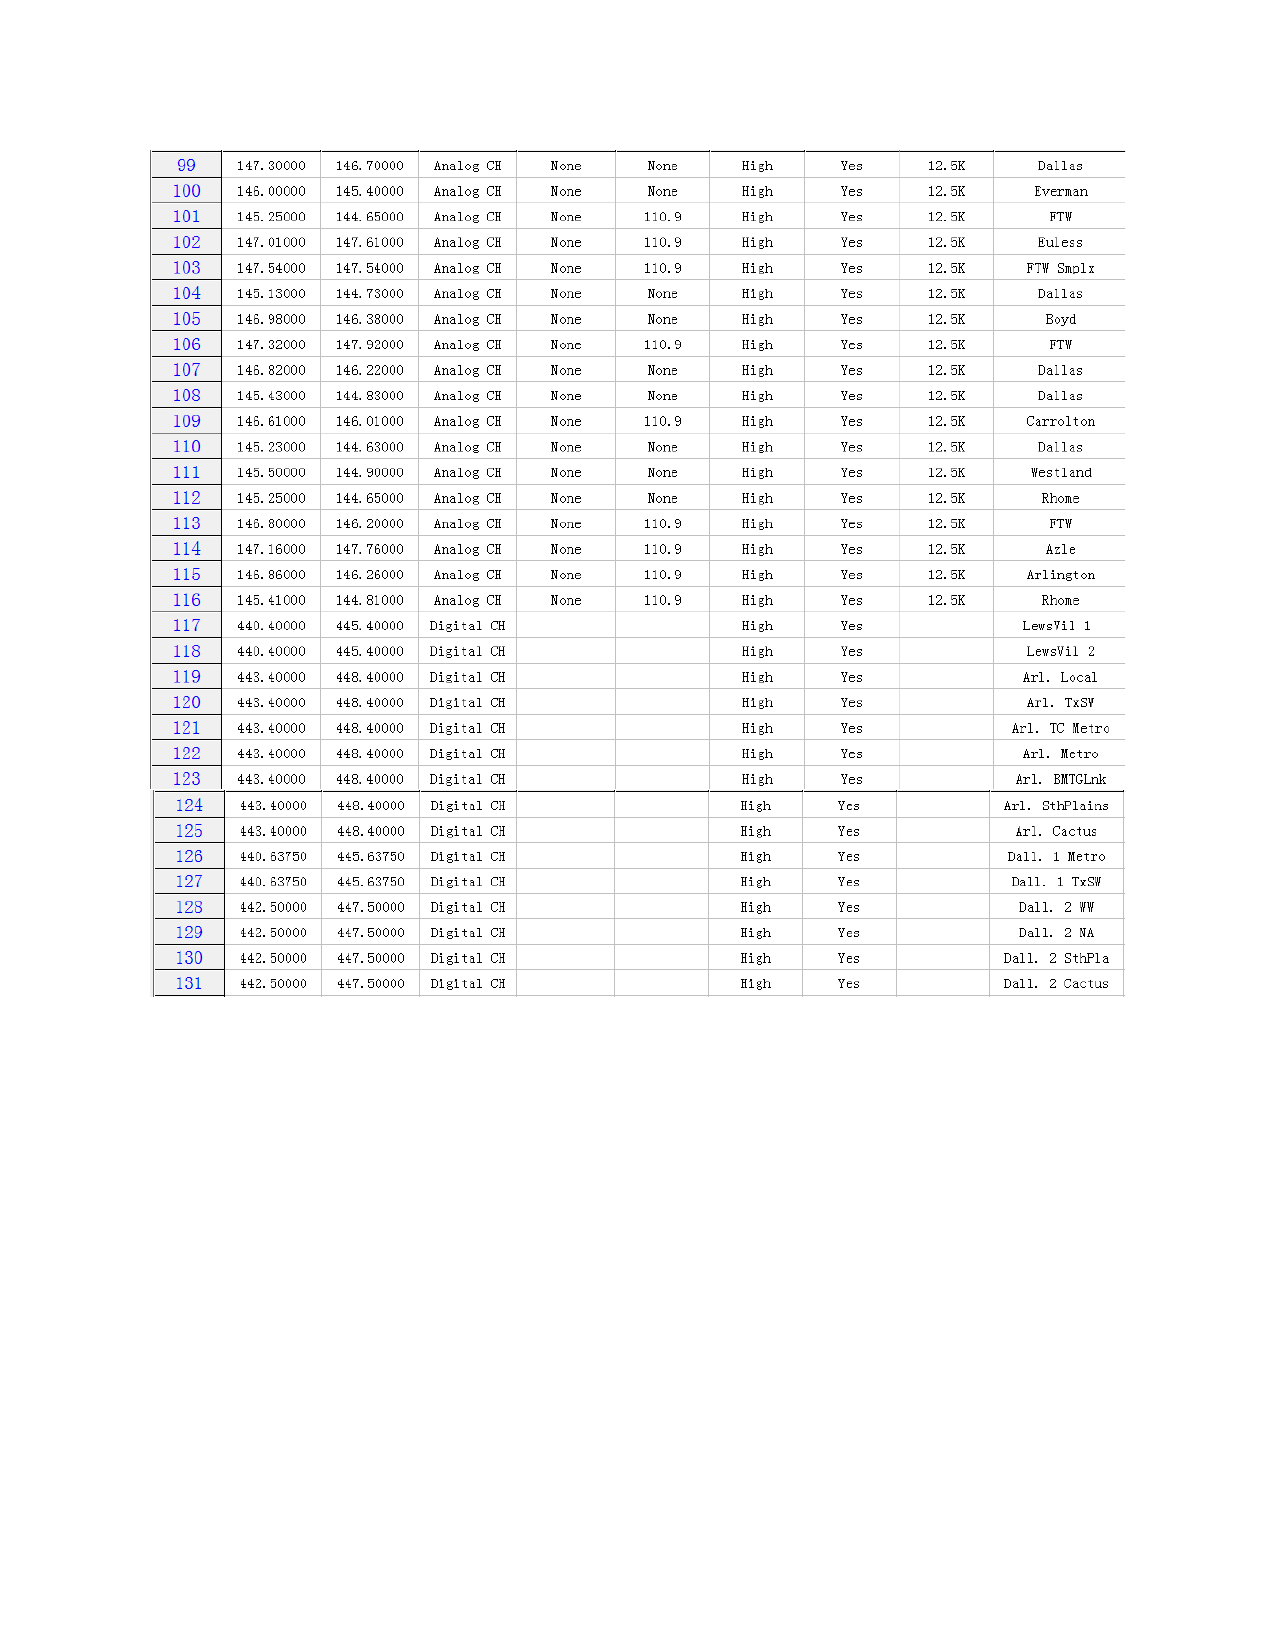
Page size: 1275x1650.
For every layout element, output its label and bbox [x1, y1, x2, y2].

picture [150, 790, 1125, 997]
picture [150, 150, 1125, 789]
